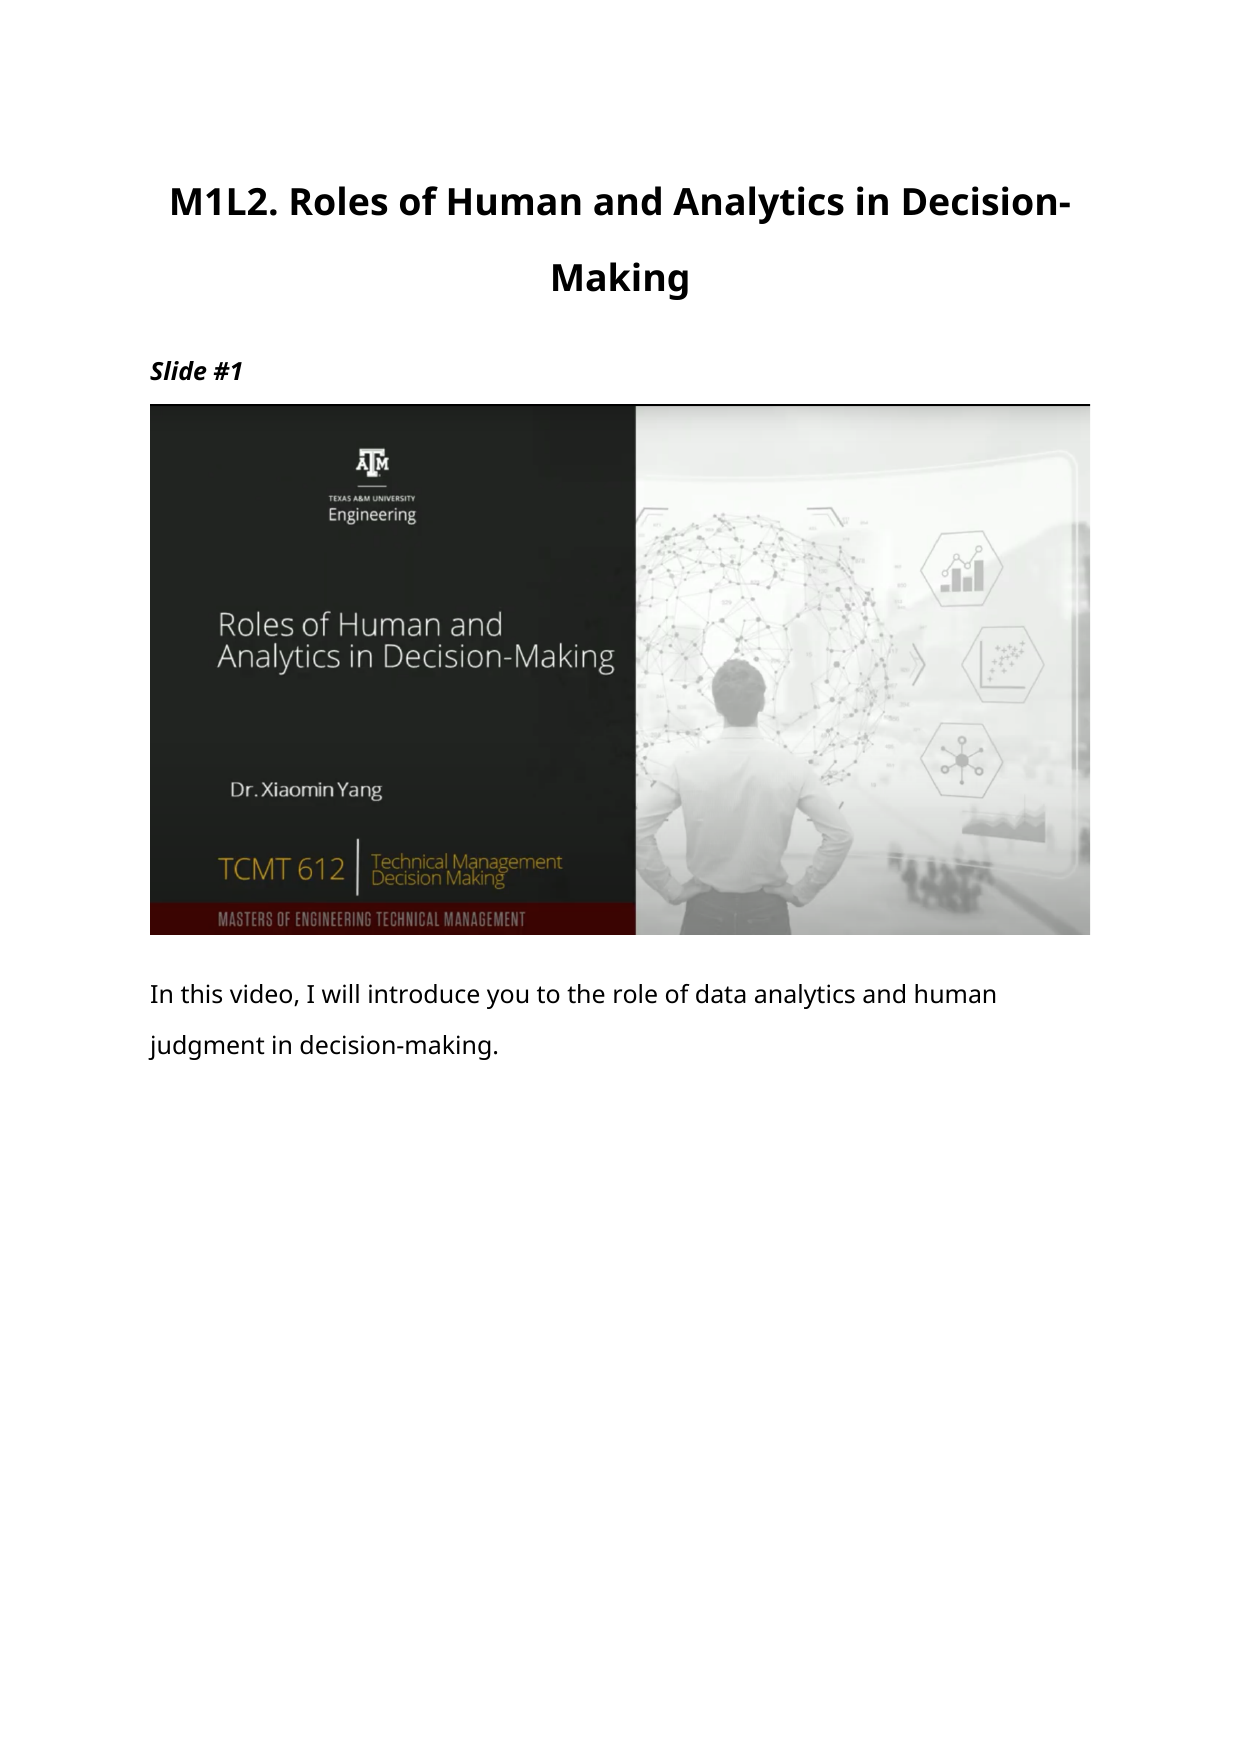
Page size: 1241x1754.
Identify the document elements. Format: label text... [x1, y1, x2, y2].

text In this video, I will introduce you to the role of data analytics and human judgment in decision-making. [150, 977, 1090, 1062]
subtitle M1L2. Roles of Human and Analytics in Decision-Making [150, 175, 1090, 303]
picture [150, 404, 1091, 935]
subtitle Slide #1 [150, 353, 1090, 404]
